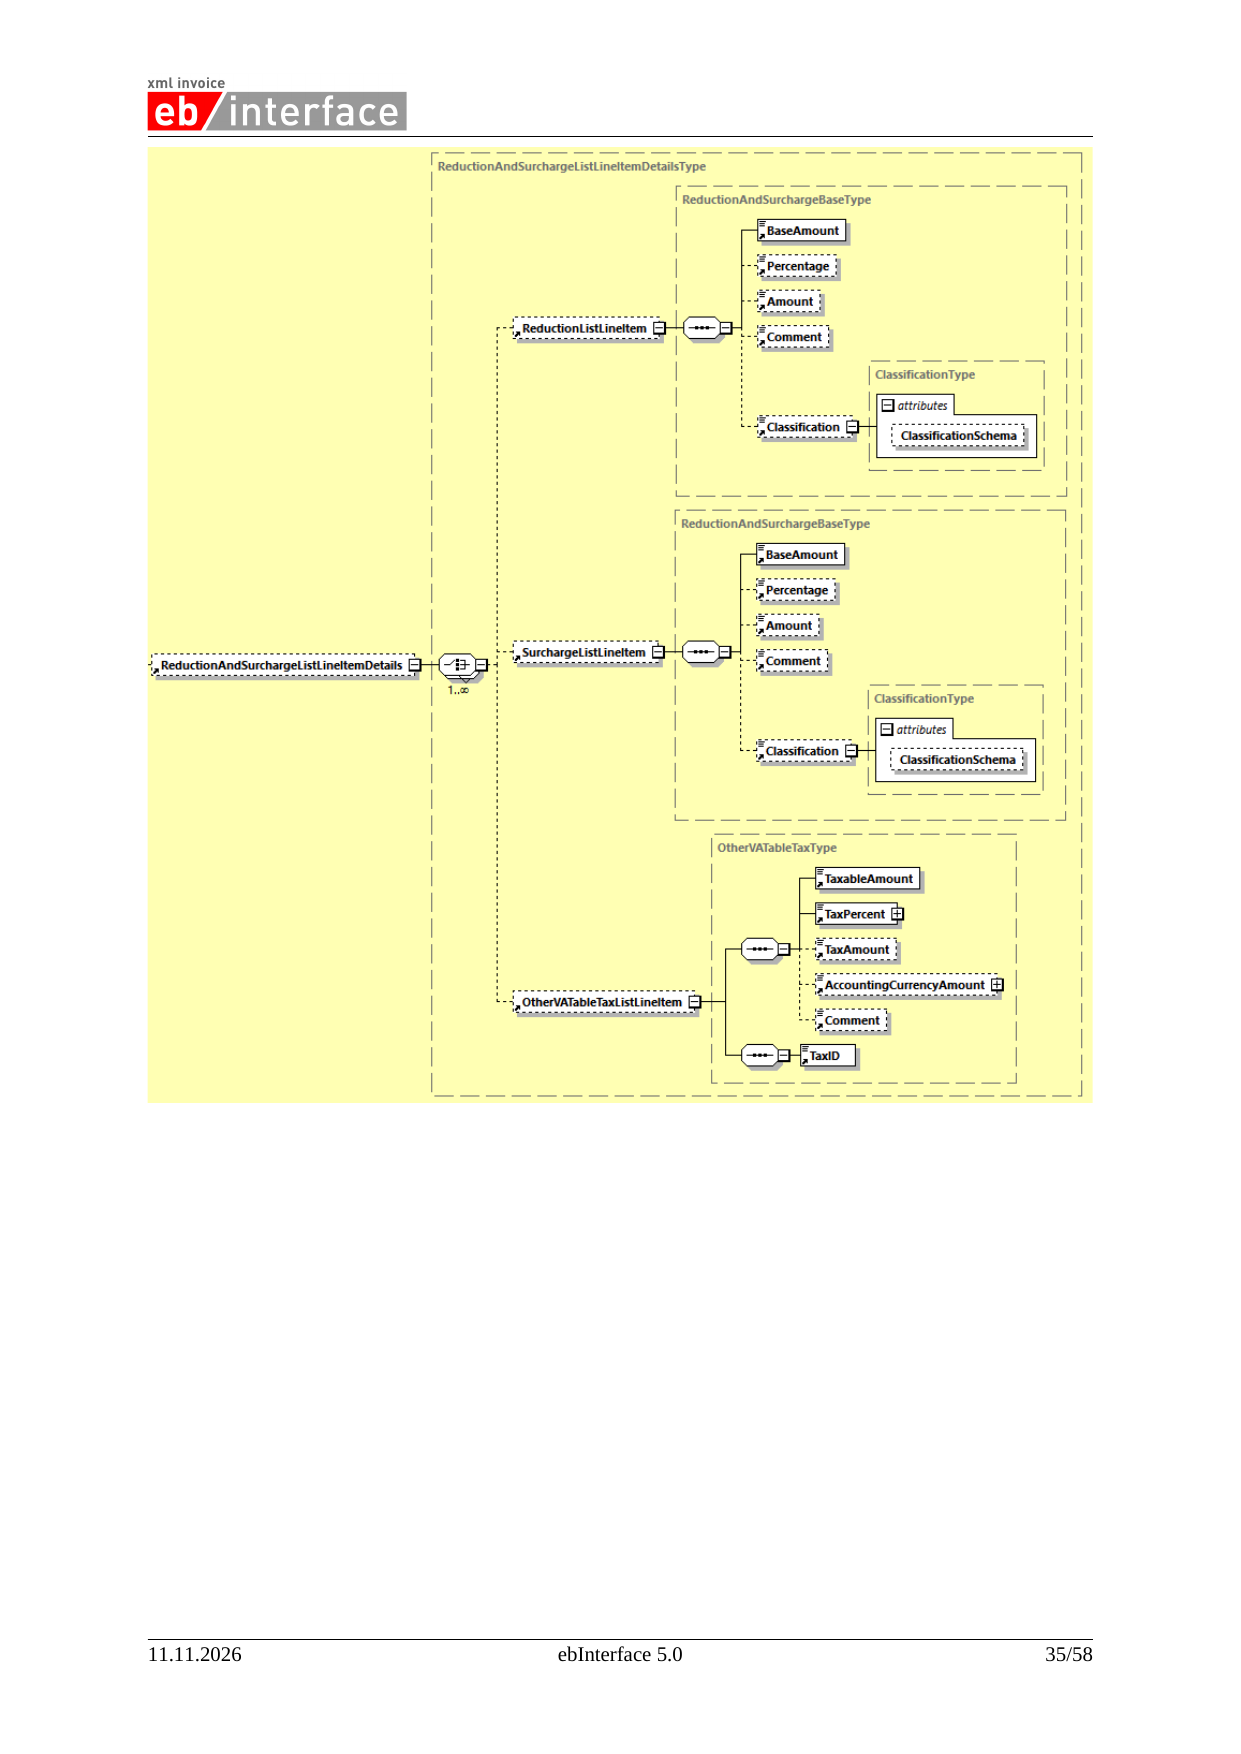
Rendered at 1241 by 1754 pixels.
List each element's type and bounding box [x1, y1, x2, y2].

picture [147, 73, 407, 134]
picture [147, 147, 1093, 1103]
